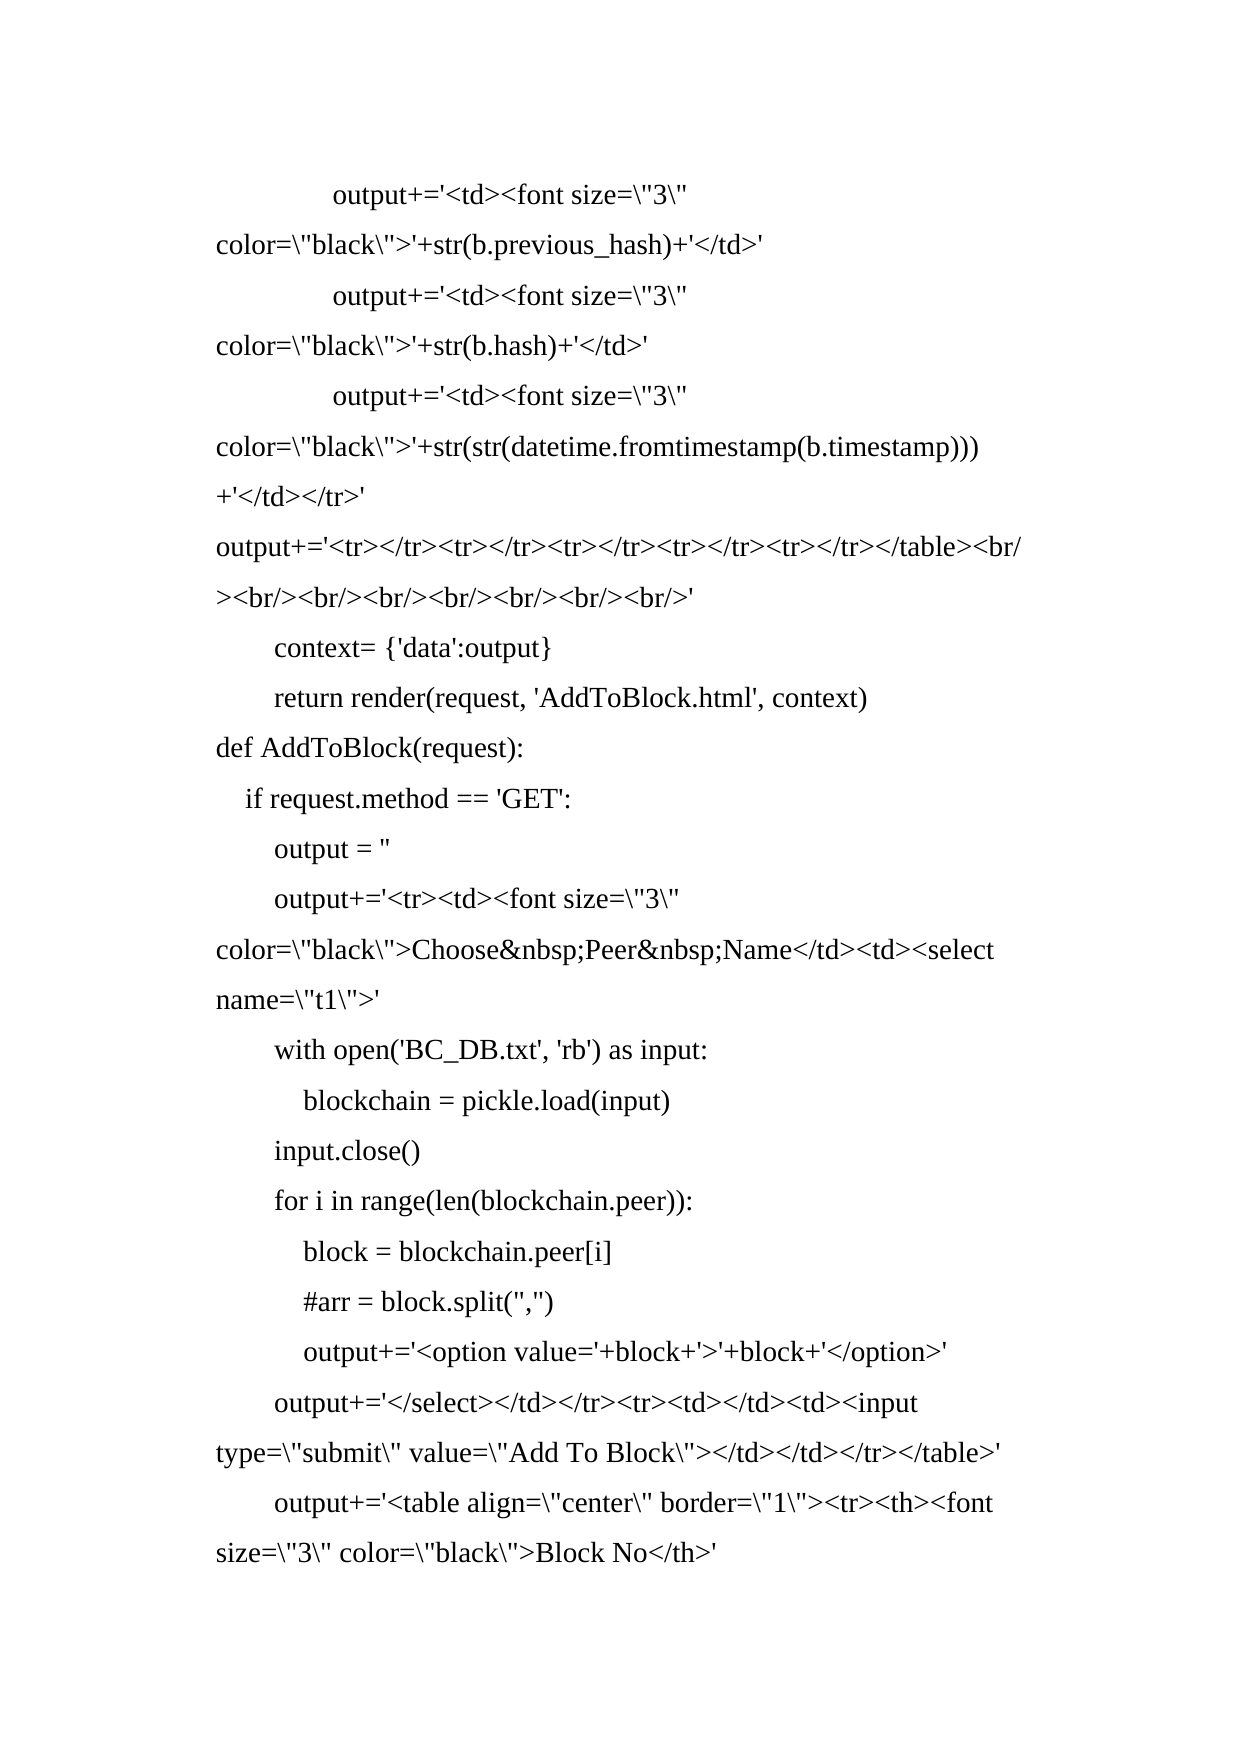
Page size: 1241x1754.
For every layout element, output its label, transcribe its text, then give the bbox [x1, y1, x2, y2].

text if request.method == 'GET': [216, 781, 1024, 814]
text block = blockchain.peer[i] [216, 1234, 1024, 1267]
text output+='<table align=\"center\" border=\"1\"><tr><th><font size=\"3\" color=\"black\">Block No</th>' [216, 1485, 1024, 1569]
text return render(request, 'AddToBlock.html', context) [216, 680, 1024, 714]
text output+='<option value='+block+'>'+block+'</option>' [216, 1334, 1024, 1368]
text output+='<td><font size=\"3\" color=\"black\">'+str(str(datetime.fromtimestamp(b.timestamp)))+'</td></tr>' output+='<tr></tr><tr></tr><tr></tr><tr></tr><tr></tr></table><br/><br/><br/><br/><br/><br/><br/><br/>' [216, 378, 1024, 613]
text output = '' [216, 831, 1024, 865]
text output+='<tr><td><font size=\"3\" color=\"black\">Choose&nbsp;Peer&nbsp;Name</td><td><select name=\"t1\">' [216, 882, 1024, 1016]
text input.close() [216, 1133, 1024, 1167]
text blockchain = pickle.load(input) [216, 1083, 1024, 1116]
text output+='</select></td></tr><tr><td></td><td><input type=\"submit\" value=\"Add To Block\"></td></td></tr></table>' [216, 1385, 1024, 1468]
text #arr = block.split(",") [216, 1284, 1024, 1318]
text for i in range(len(blockchain.peer)): [216, 1183, 1024, 1217]
text context= {'data':output} [216, 630, 1024, 663]
text def AddToBlock(request): [216, 731, 1024, 764]
text output+='<td><font size=\"3\" color=\"black\">'+str(b.previous_hash)+'</td>' [216, 177, 1024, 261]
text output+='<td><font size=\"3\" color=\"black\">'+str(b.hash)+'</td>' [216, 278, 1024, 362]
text with open('BC_DB.txt', 'rb') as input: [216, 1032, 1024, 1066]
